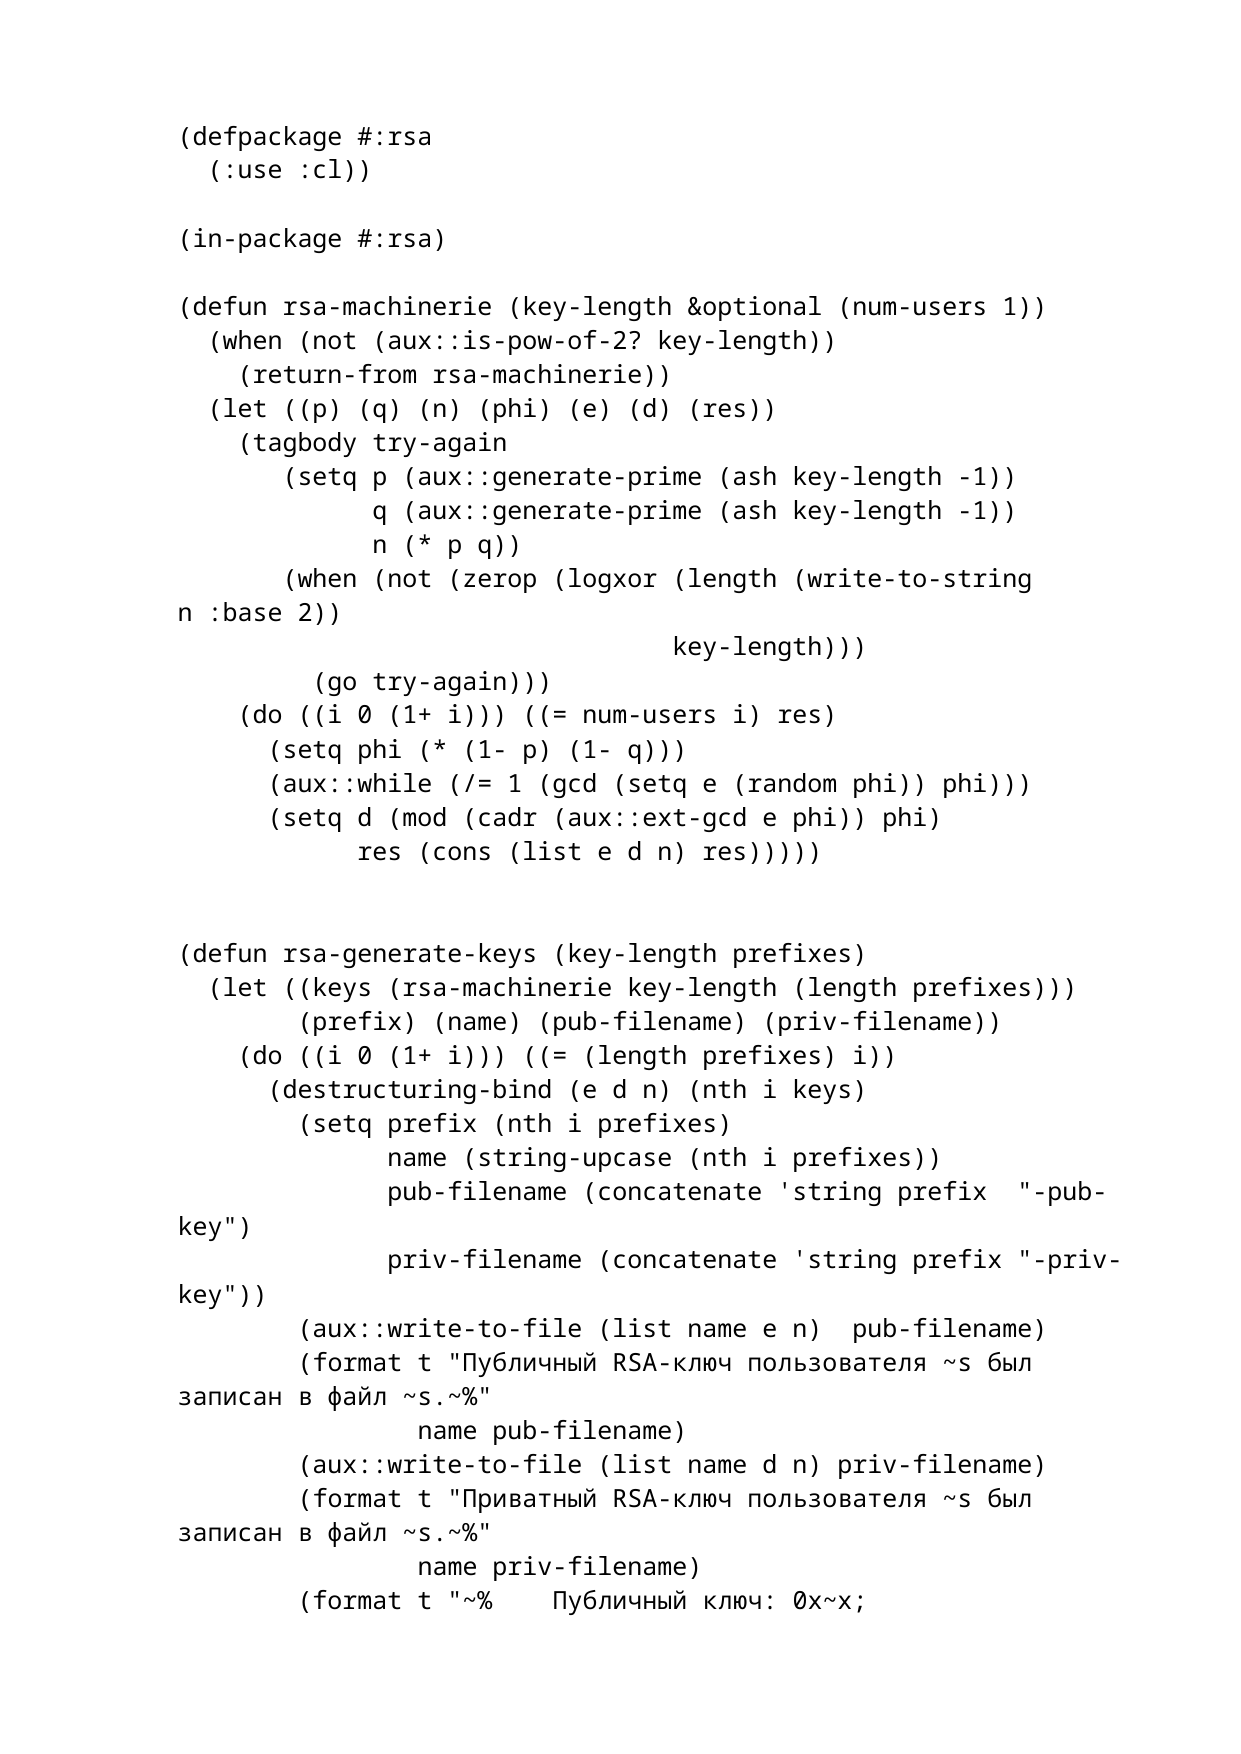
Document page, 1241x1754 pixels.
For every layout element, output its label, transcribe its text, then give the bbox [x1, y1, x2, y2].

text (destructuring-bind (e d n) (nth i keys) [177, 1072, 1152, 1106]
text (aux::write-to-file (list name d n) priv-filename) [177, 1447, 1152, 1481]
text name priv-filename) [177, 1549, 1152, 1583]
text res (cons (list e d n) res))))) [177, 833, 1152, 867]
text (:use :cl)) [177, 152, 1152, 186]
text (prefix) (name) (pub-filename) (priv-filename)) [177, 1004, 1152, 1038]
text name pub-filename) [177, 1412, 1152, 1447]
text (format t "Публичный RSA-ключ пользователя ~s был записан в файл ~s.~%" [177, 1344, 1152, 1412]
text q (aux::generate-prime (ash key-length -1)) [177, 493, 1152, 527]
text (aux::while (/= 1 (gcd (setq e (random phi)) phi))) [177, 765, 1152, 799]
text (setq p (aux::generate-prime (ash key-length -1)) [177, 459, 1152, 493]
text (setq d (mod (cadr (aux::ext-gcd e phi)) phi) [177, 799, 1152, 833]
text (defun rsa-generate-keys (key-length prefixes) [177, 936, 1152, 970]
text (in-package #:rsa) [177, 220, 1152, 254]
text (do ((i 0 (1+ i))) ((= num-users i) res) [177, 697, 1152, 731]
text pub-filename (concatenate 'string prefix "-pub-key") [177, 1174, 1152, 1242]
text name (string-upcase (nth i prefixes)) [177, 1140, 1152, 1174]
text (let ((keys (rsa-machinerie key-length (length prefixes))) [177, 970, 1152, 1004]
text (go try-again))) [177, 663, 1152, 697]
text priv-filename (concatenate 'string prefix "-priv-key")) [177, 1242, 1152, 1310]
text (aux::write-to-file (list name e n) pub-filename) [177, 1310, 1152, 1344]
text n (* p q)) [177, 527, 1152, 561]
text (when (not (aux::is-pow-of-2? key-length)) [177, 322, 1152, 357]
text (defun rsa-machinerie (key-length &optional (num-users 1)) [177, 288, 1152, 322]
text (setq prefix (nth i prefixes) [177, 1106, 1152, 1140]
text (return-from rsa-machinerie)) [177, 357, 1152, 391]
text (defpackage #:rsa [177, 118, 1152, 152]
text (when (not (zerop (logxor (length (write-to-string n :base 2)) [177, 561, 1152, 629]
text (let ((p) (q) (n) (phi) (e) (d) (res)) [177, 391, 1152, 425]
text (setq phi (* (1- p) (1- q))) [177, 731, 1152, 765]
text key-length))) [177, 629, 1152, 663]
text (format t "~% Публичный ключ: 0x~x; [177, 1583, 1152, 1617]
text (format t "Приватный RSA-ключ пользователя ~s был записан в файл ~s.~%" [177, 1481, 1152, 1549]
text (tagbody try-again [177, 425, 1152, 459]
text (do ((i 0 (1+ i))) ((= (length prefixes) i)) [177, 1038, 1152, 1072]
